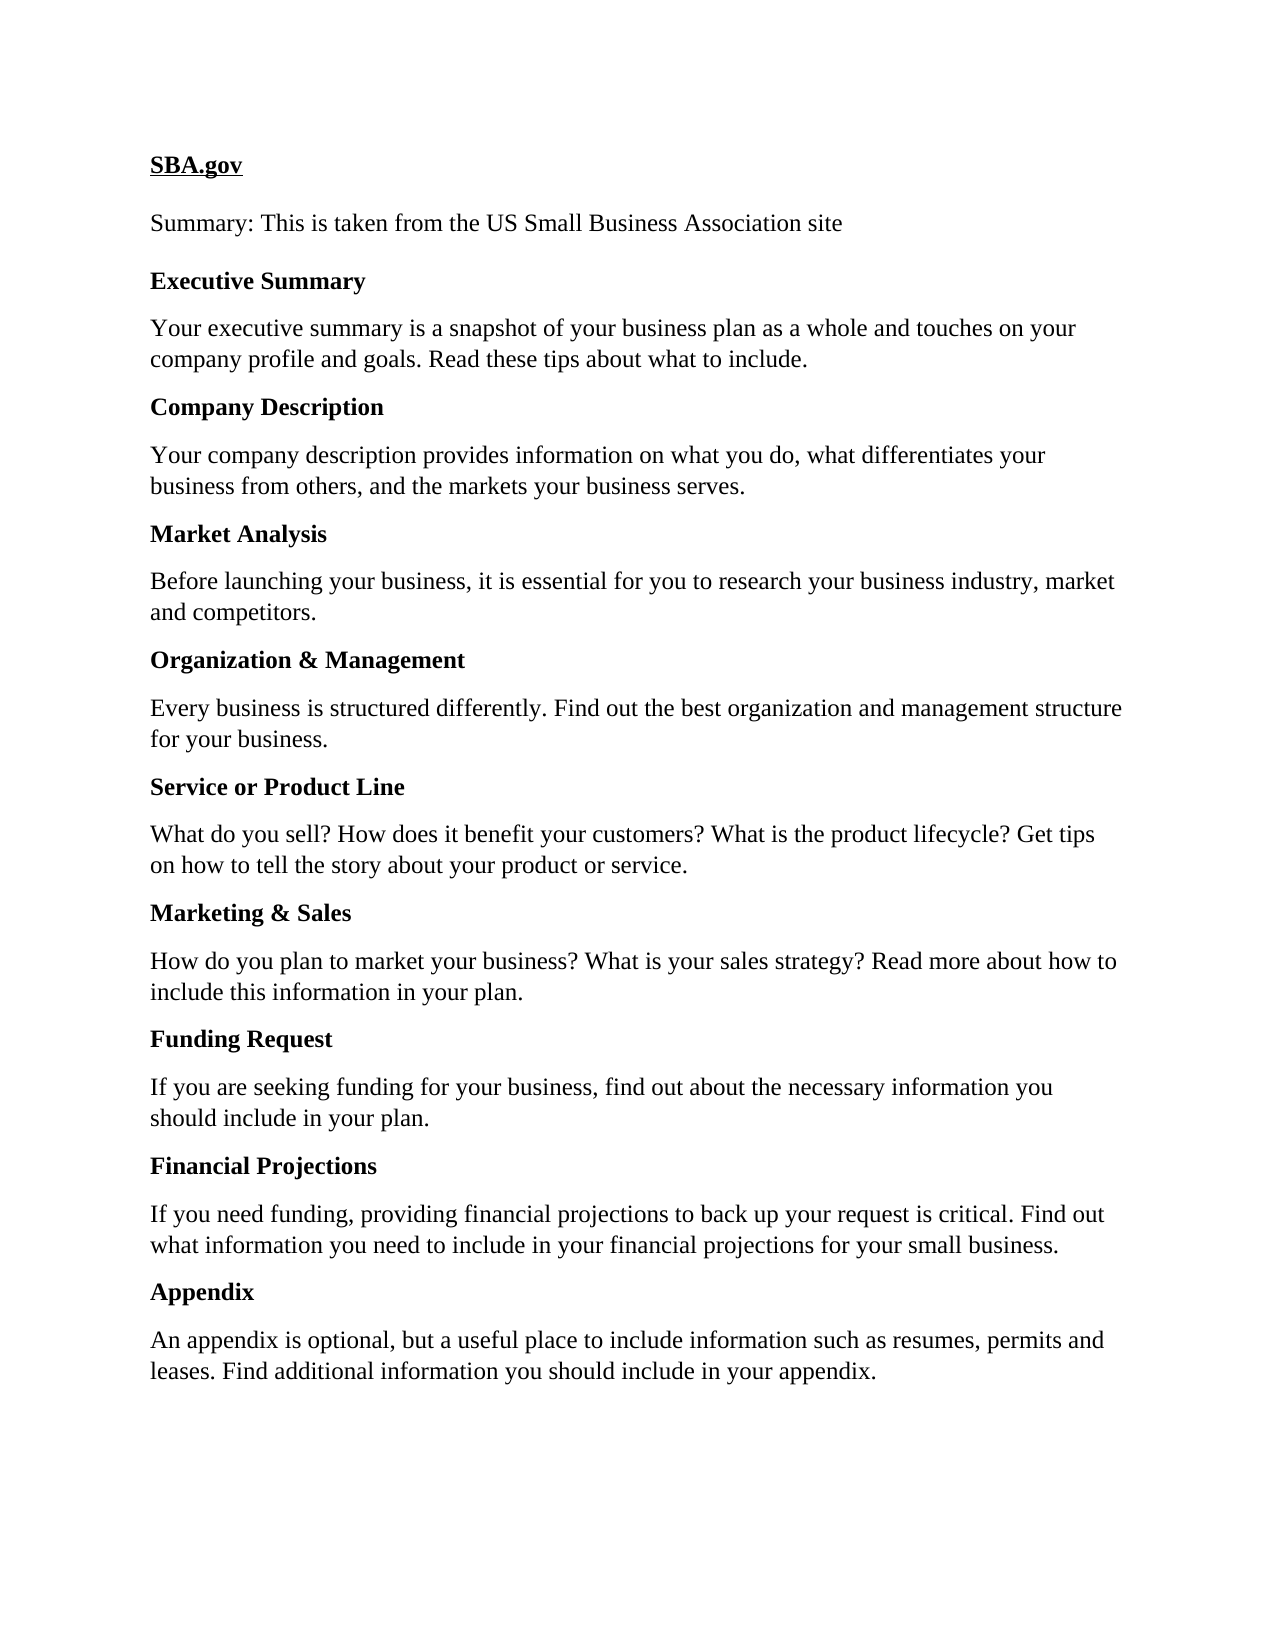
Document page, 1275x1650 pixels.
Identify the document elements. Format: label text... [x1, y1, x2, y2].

text Appendix [150, 1277, 1125, 1306]
text Executive Summary [150, 266, 1125, 294]
text Organization & Management [150, 645, 1125, 674]
text Every business is structured differently. Find out the best organization and management structure for your business. [150, 693, 1125, 753]
text Your executive summary is a snapshot of your business plan as a whole and touches on your company profile and goals. Read these tips about what to include. [150, 313, 1125, 373]
text Before launching your business, it is essential for you to research your business industry, market and competitors. [150, 566, 1125, 626]
text An appendix is optional, but a useful place to include information such as resumes, permits and leases. Find additional information you should include in your appendix. [150, 1325, 1125, 1385]
text Summary: This is taken from the US Small Business Association site [150, 208, 1125, 237]
text Market Analysis [150, 519, 1125, 547]
text If you are seeking funding for your business, find out about the necessary information you should include in your plan. [150, 1072, 1125, 1132]
text Your company description provides information on what you do, what differentiates your business from others, and the markets your business serves. [150, 440, 1125, 500]
text How do you plan to market your business? What is your sales strategy? Read more about how to include this information in your plan. [150, 946, 1125, 1006]
text Service or Product Line [150, 772, 1125, 800]
text Company Description [150, 392, 1125, 421]
text Funding Request [150, 1024, 1125, 1053]
text What do you sell? How does it benefit your customers? What is the product lifecycle? Get tips on how to tell the story about your product or service. [150, 819, 1125, 879]
text Financial Projections [150, 1151, 1125, 1180]
text Marketing & Sales [150, 898, 1125, 927]
text SBA.gov [150, 150, 1125, 179]
text If you need funding, providing financial projections to back up your request is critical. Find out what information you need to include in your financial projections for your small business. [150, 1199, 1125, 1258]
